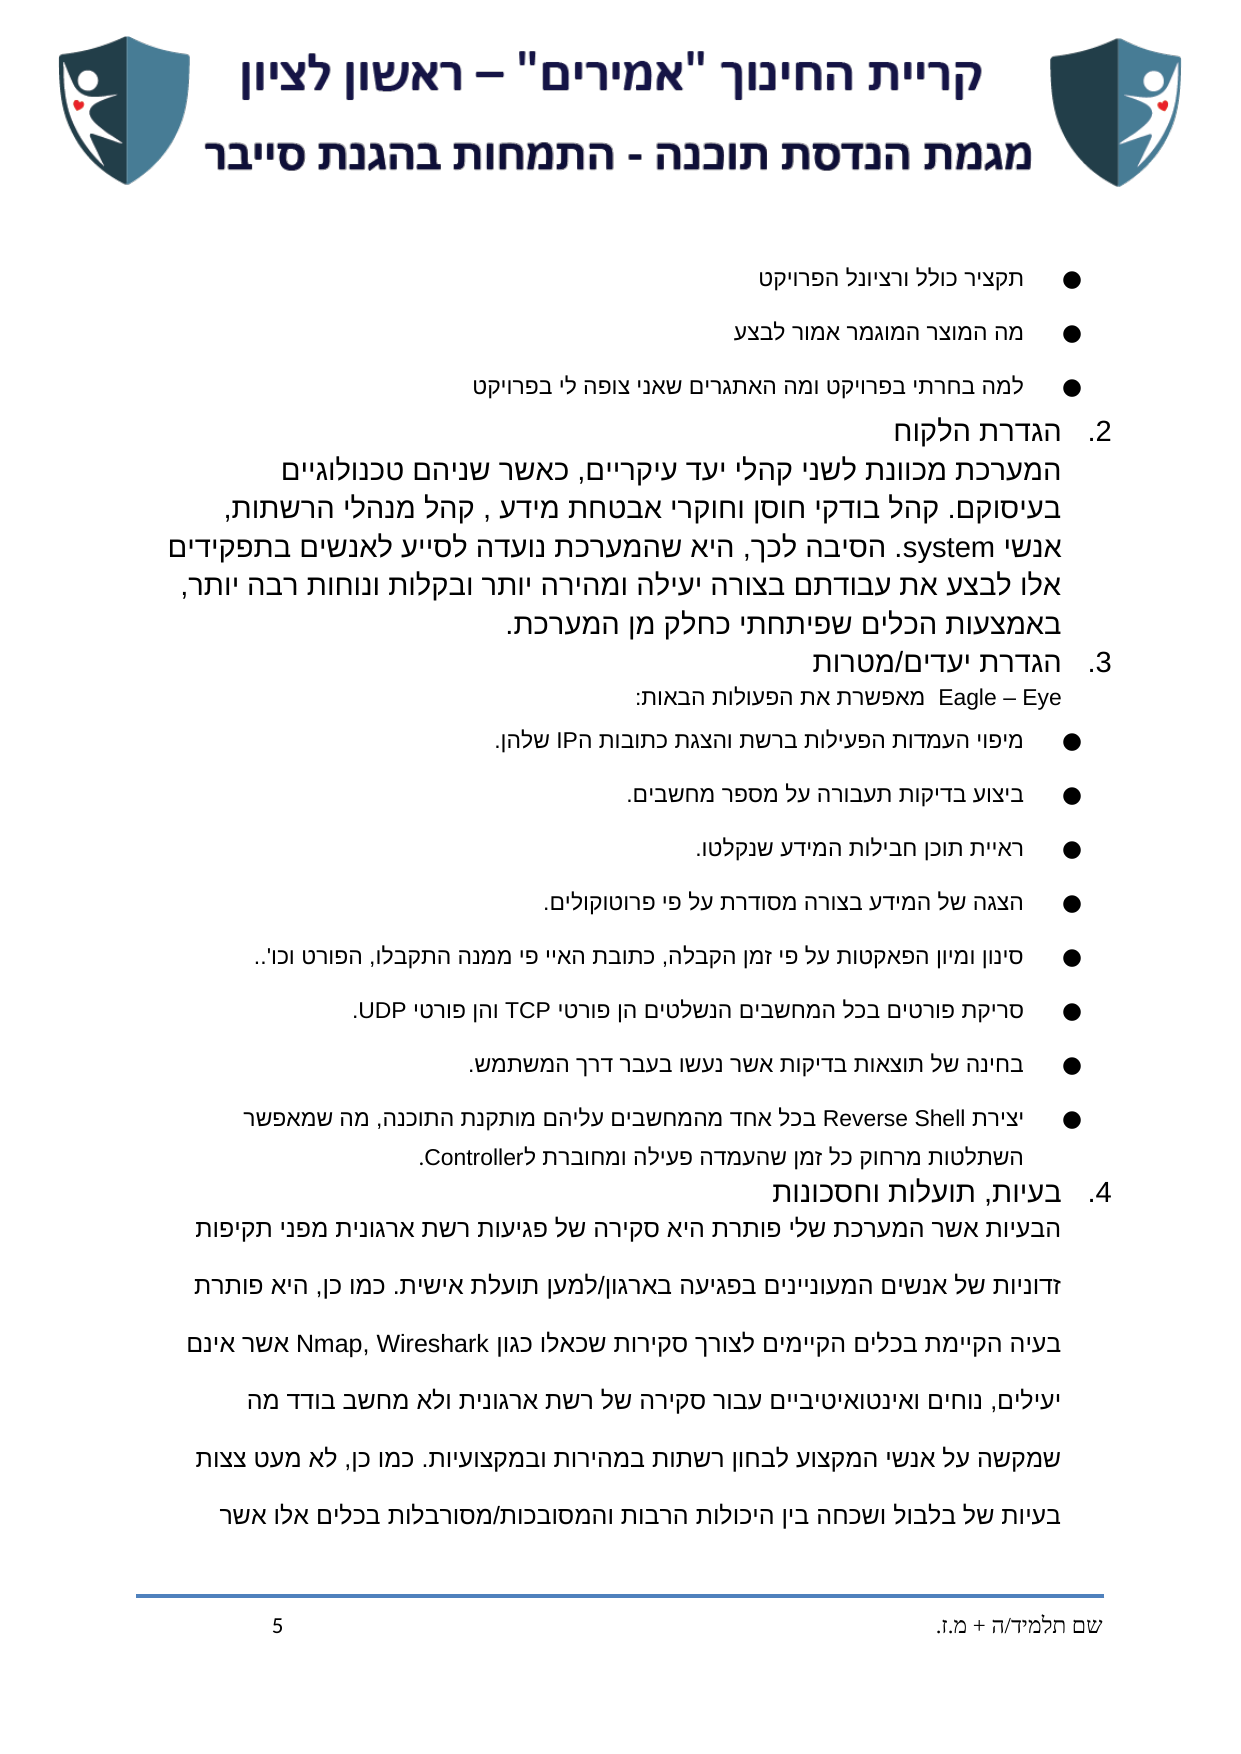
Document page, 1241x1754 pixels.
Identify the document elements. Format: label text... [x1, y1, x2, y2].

list הגדרת הלקוח [162, 414, 1099, 448]
list הגדרת יעדים/מטרות [162, 646, 1099, 679]
text המערכת מכוונת לשני קהלי יעד עיקריים, כאשר שניהם טכנולוגיים בעיסוקם. קהל בודקי חוסן וחוקרי אבטחת מידע , קהל מנהלי הרשתות, אנשי system. הסיבה לכך, היא שהמערכת נועדה לסייע לאנשים בתפקידים אלו לבצע את עבודתם בצורה יעילה ומהירה יותר ובקלות ונוחות רבה יותר, באמצעות הכלים שפיתחתי כחלק מן המערכת. [162, 453, 1062, 641]
list מיפוי העמדות הפעילות ברשת והצגת כתובות הIP שלהן. [162, 714, 1062, 761]
picture [58, 36, 1182, 188]
list הצגה של המידע בצורה מסודרת על פי פרוטוקולים. [162, 876, 1062, 923]
list ביצוע בדיקות תעבורה על מספר מחשבים. [162, 768, 1062, 815]
text Eagle – Eye מאפשרת את הפעולות הבאות: [162, 684, 1062, 710]
list למה בחרתי בפרויקט ומה האתגרים שאני צופה לי בפרויקט [162, 360, 1062, 407]
list תקציר כולל ורציונל הפרויקט [162, 252, 1062, 299]
list יצירת Reverse Shell בכל אחד מהמחשבים עליהם מותקנת התוכנה, מה שמאפשר השתלטות מרחוק כל זמן שהעמדה פעילה ומחוברת לController. [162, 1092, 1062, 1171]
list בחינה של תוצאות בדיקות אשר נעשו בעבר דרך המשתמש. [162, 1038, 1062, 1085]
list ראיית תוכן חבילות המידע שנקלטו. [162, 822, 1062, 869]
list בעיות, תועלות וחסכונות [162, 1175, 1099, 1209]
list סריקת פורטים בכל המחשבים הנשלטים הן פורטי TCP והן פורטי UDP. [162, 984, 1062, 1031]
list סינון ומיון הפאקטות על פי זמן הקבלה, כתובת האיי פי ממנה התקבלו, הפורט וכו'.. [162, 930, 1062, 977]
list מה המוצר המוגמר אמור לבצע [162, 306, 1062, 353]
